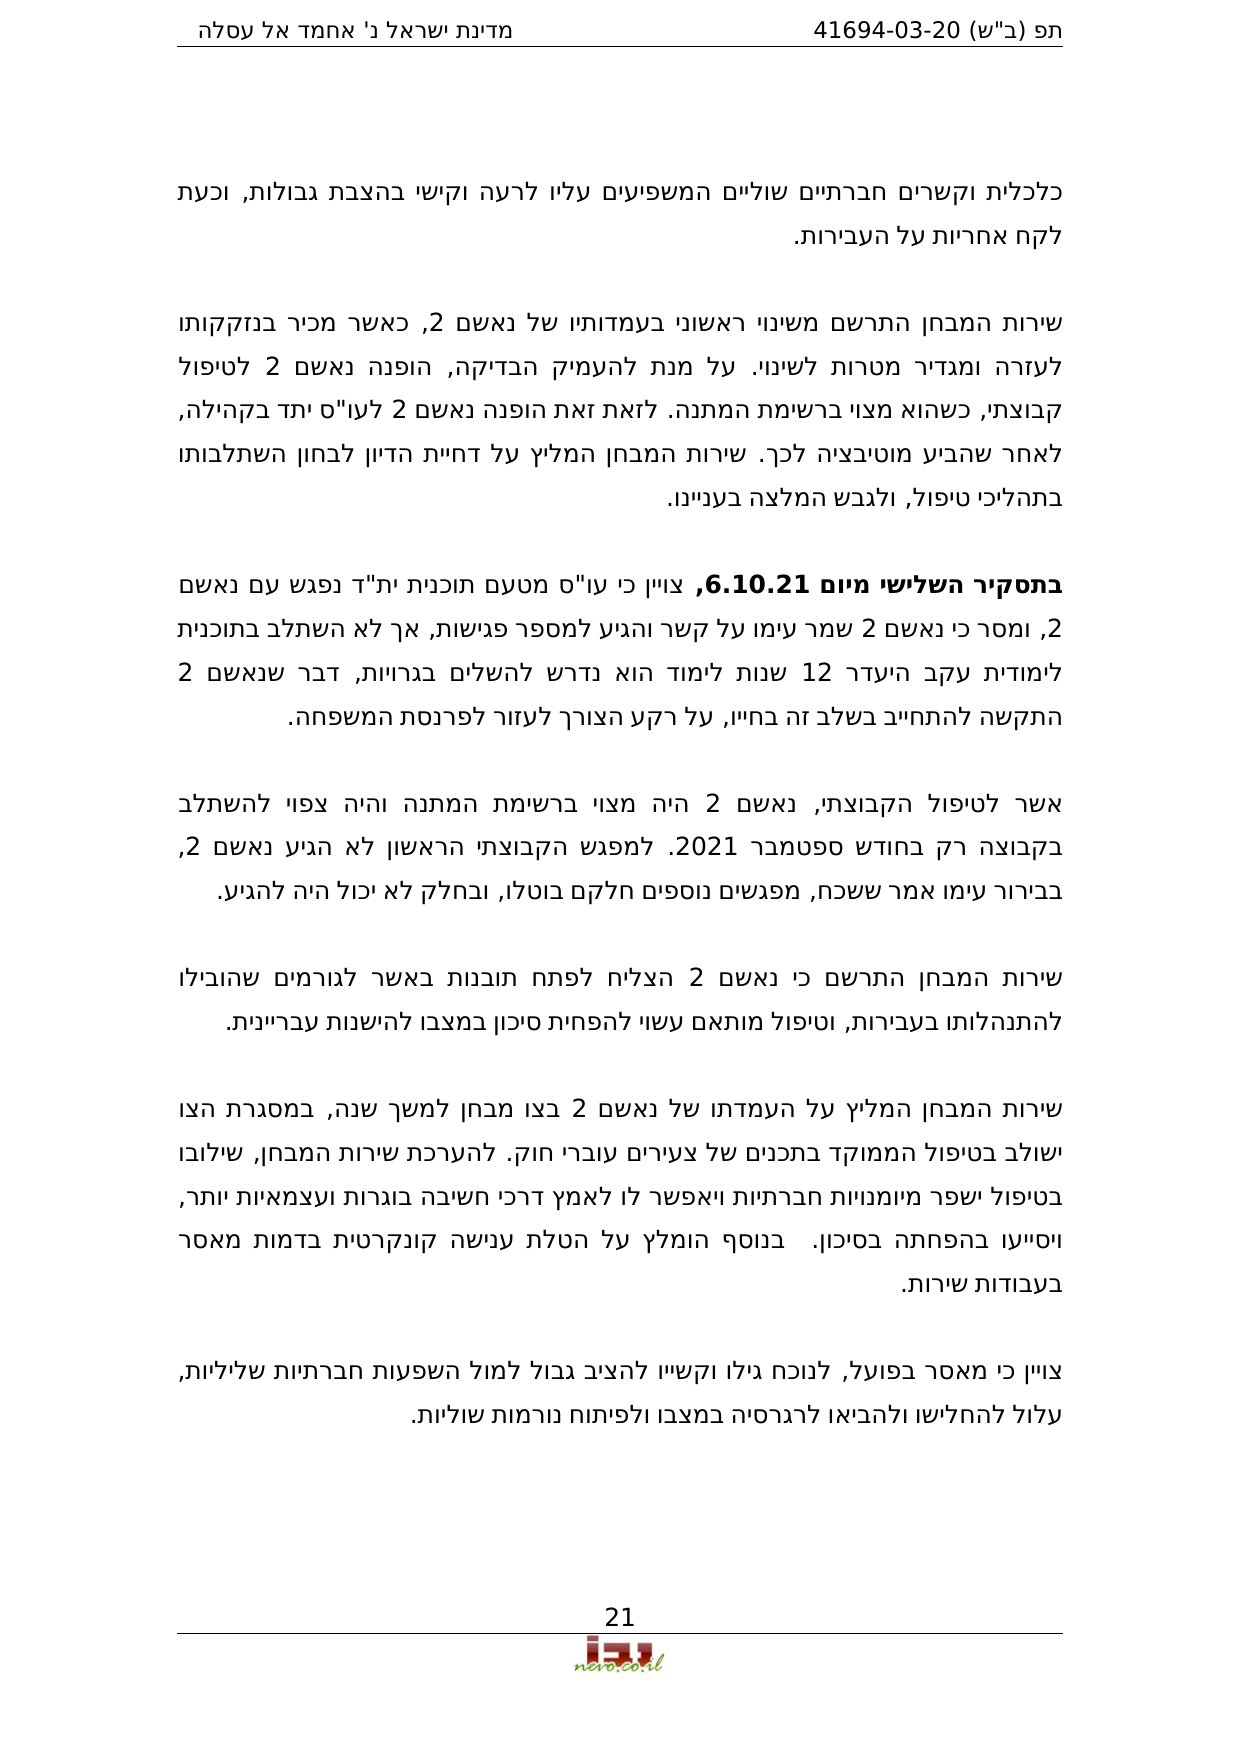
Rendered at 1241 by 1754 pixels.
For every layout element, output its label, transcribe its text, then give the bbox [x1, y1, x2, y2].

picture [574, 1635, 666, 1673]
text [177, 177, 1063, 250]
text שירות המבחן התרשם משינוי ראשוני בעמדותיו של נאשם 2, כאשר מכיר בנזקקותו לעזרה ומגדיר מטרות לשינוי. על מנת להעמיק הבדיקה, הופנה נאשם 2 לטיפול קבוצתי, כשהוא מצוי ברשימת המתנה. לזאת זאת הופנה נאשם 2 לעו"ס יתד בקהילה, לאחר שהביע מוטיבציה לכך. שירות המבחן המליץ על דחיית הדיון לבחון השתלבותו בתהליכי טיפול, ולגבש המלצה בעניינו. [177, 308, 1063, 513]
text בתסקיר השלישי מיום 6.10.21, צויין כי עו"ס מטעם תוכנית ית"ד נפגש עם נאשם 2, ומסר כי נאשם 2 שמר עימו על קשר והגיע למספר פגישות, אך לא השתלב בתוכנית לימודית עקב היעדר 12 שנות לימוד הוא נדרש להשלים בגרויות, דבר שנאשם 2 התקשה להתחייב בשלב זה בחייו, על רקע הצורך לעזור לפרנסת המשפחה. [177, 570, 1063, 731]
text אשר לטיפול הקבוצתי, נאשם 2 היה מצוי ברשימת המתנה והיה צפוי להשתלב בקבוצה רק בחודש ספטמבר 2021. למפגש הקבוצתי הראשון לא הגיע נאשם 2, בבירור עימו אמר ששכח, מפגשים נוספים חלקם בוטלו, ובחלק לא יכול היה להגיע. [177, 789, 1063, 906]
text שירות המבחן התרשם כי נאשם 2 הצליח לפתח תובנות באשר לגורמים שהובילו להתנהלותו בעבירות, וטיפול מותאם עשוי להפחית סיכון במצבו להישנות עבריינית. [177, 963, 1063, 1036]
text שירות המבחן המליץ על העמדתו של נאשם 2 בצו מבחן למשך שנה, במסגרת הצו ישולב בטיפול הממוקד בתכנים של צעירים עוברי חוק. להערכת שירות המבחן, שילובו בטיפול ישפר מיומנויות חברתיות ויאפשר לו לאמץ דרכי חשיבה בוגרות ועצמאיות יותר, ויסייעו בהפחתה בסיכון. בנוסף הומלץ על הטלת ענישה קונקרטית בדמות מאסר בעבודות שירות. [177, 1094, 1063, 1299]
text צויין כי מאסר בפועל, לנוכח גילו וקשייו להציב גבול למול השפעות חברתיות שליליות, עלול להחלישו ולהביאו לרגרסיה במצבו ולפיתוח נורמות שוליות. [177, 1356, 1063, 1429]
